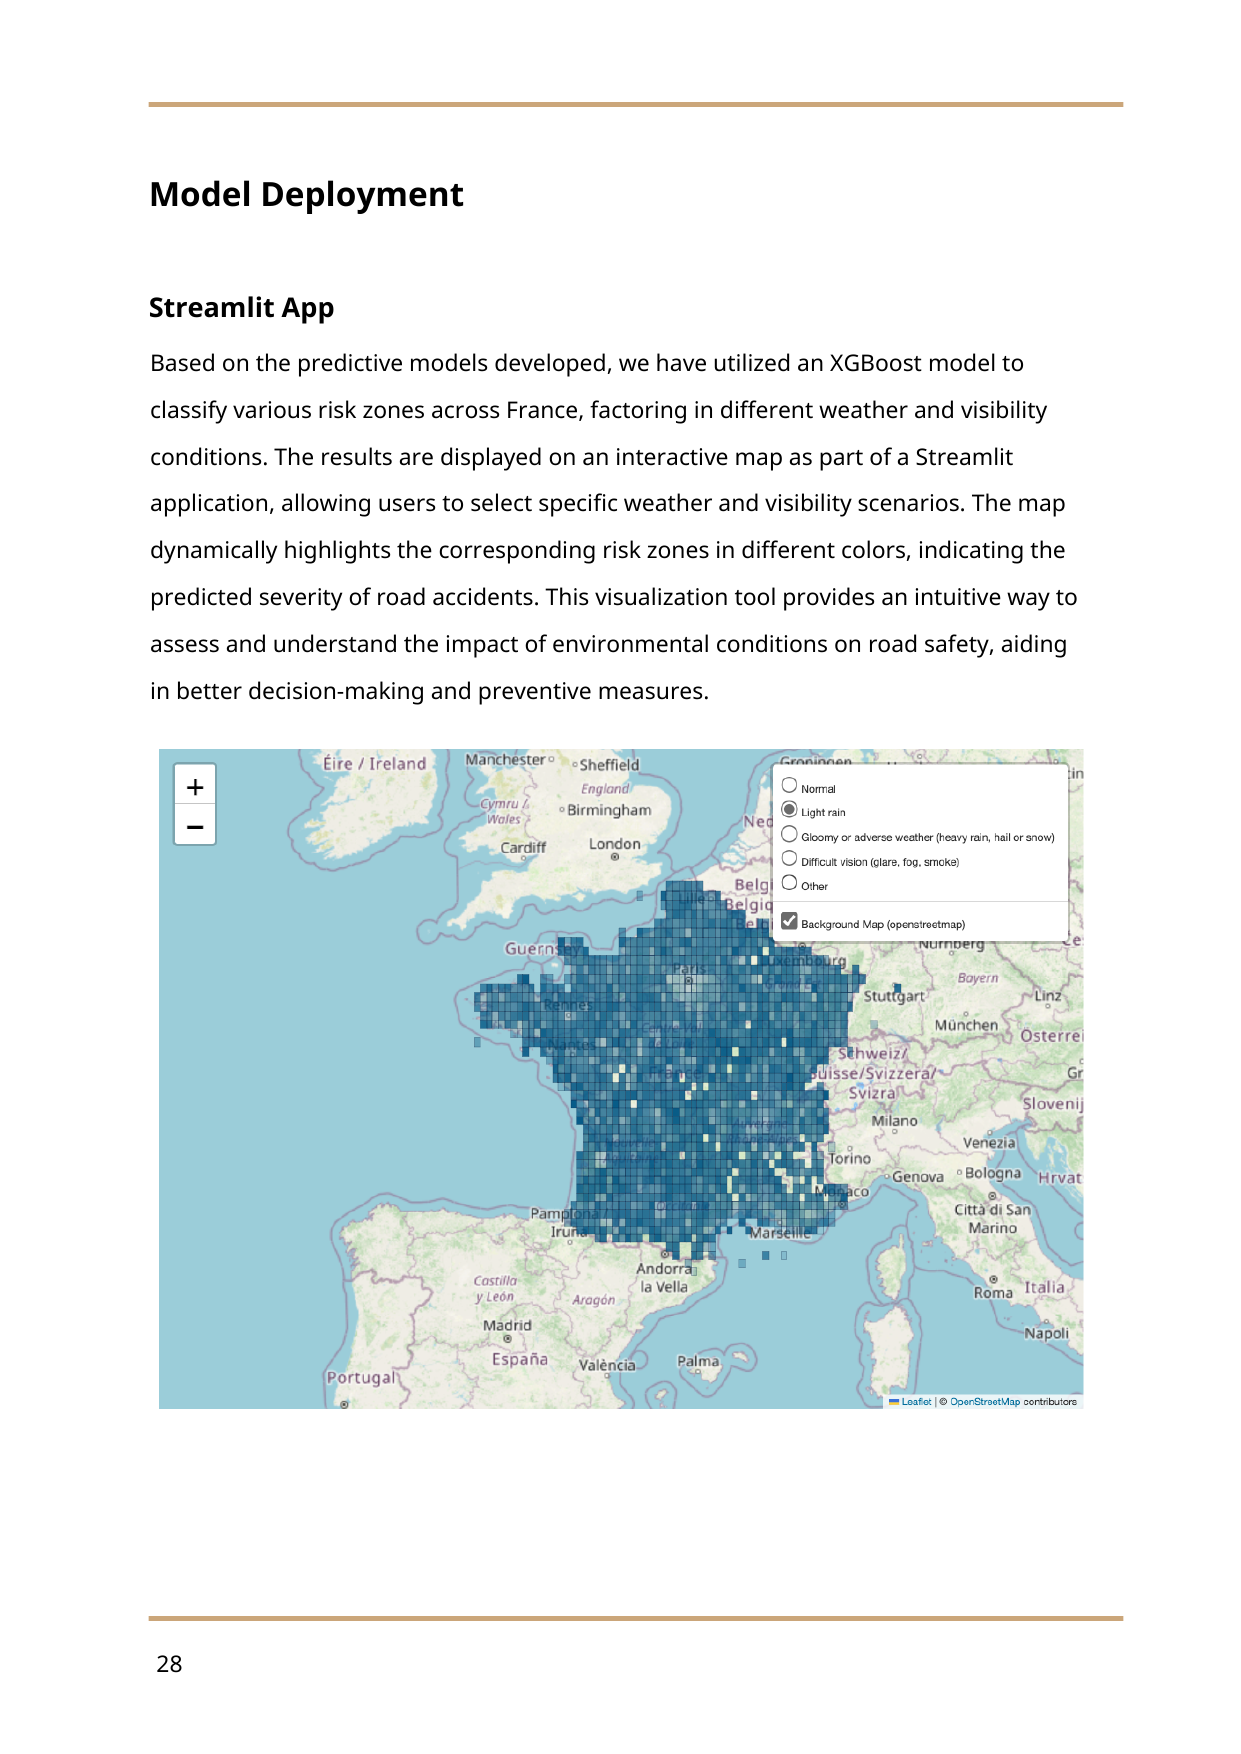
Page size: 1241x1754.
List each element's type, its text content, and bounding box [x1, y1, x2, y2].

picture [148, 1616, 1124, 1621]
picture [150, 742, 1091, 1417]
text Based on the predictive models developed, we have utilized an XGBoost model to classify various risk zones across France, factoring in different weather and visibility conditions. The results are displayed on an interactive map as part of a Streamlit application, allowing users to select specific weather and visibility scenarios. The map dynamically highlights the corresponding risk zones in different colors, indicating the predicted severity of road accidents. This visualization tool provides an intuitive way to assess and understand the impact of environmental conditions on road safety, aiding in better decision-making and preventive measures. [150, 347, 1090, 706]
subtitle Streamlit App [148, 289, 904, 326]
subtitle Model Deployment [148, 171, 1090, 216]
picture [148, 102, 1124, 107]
